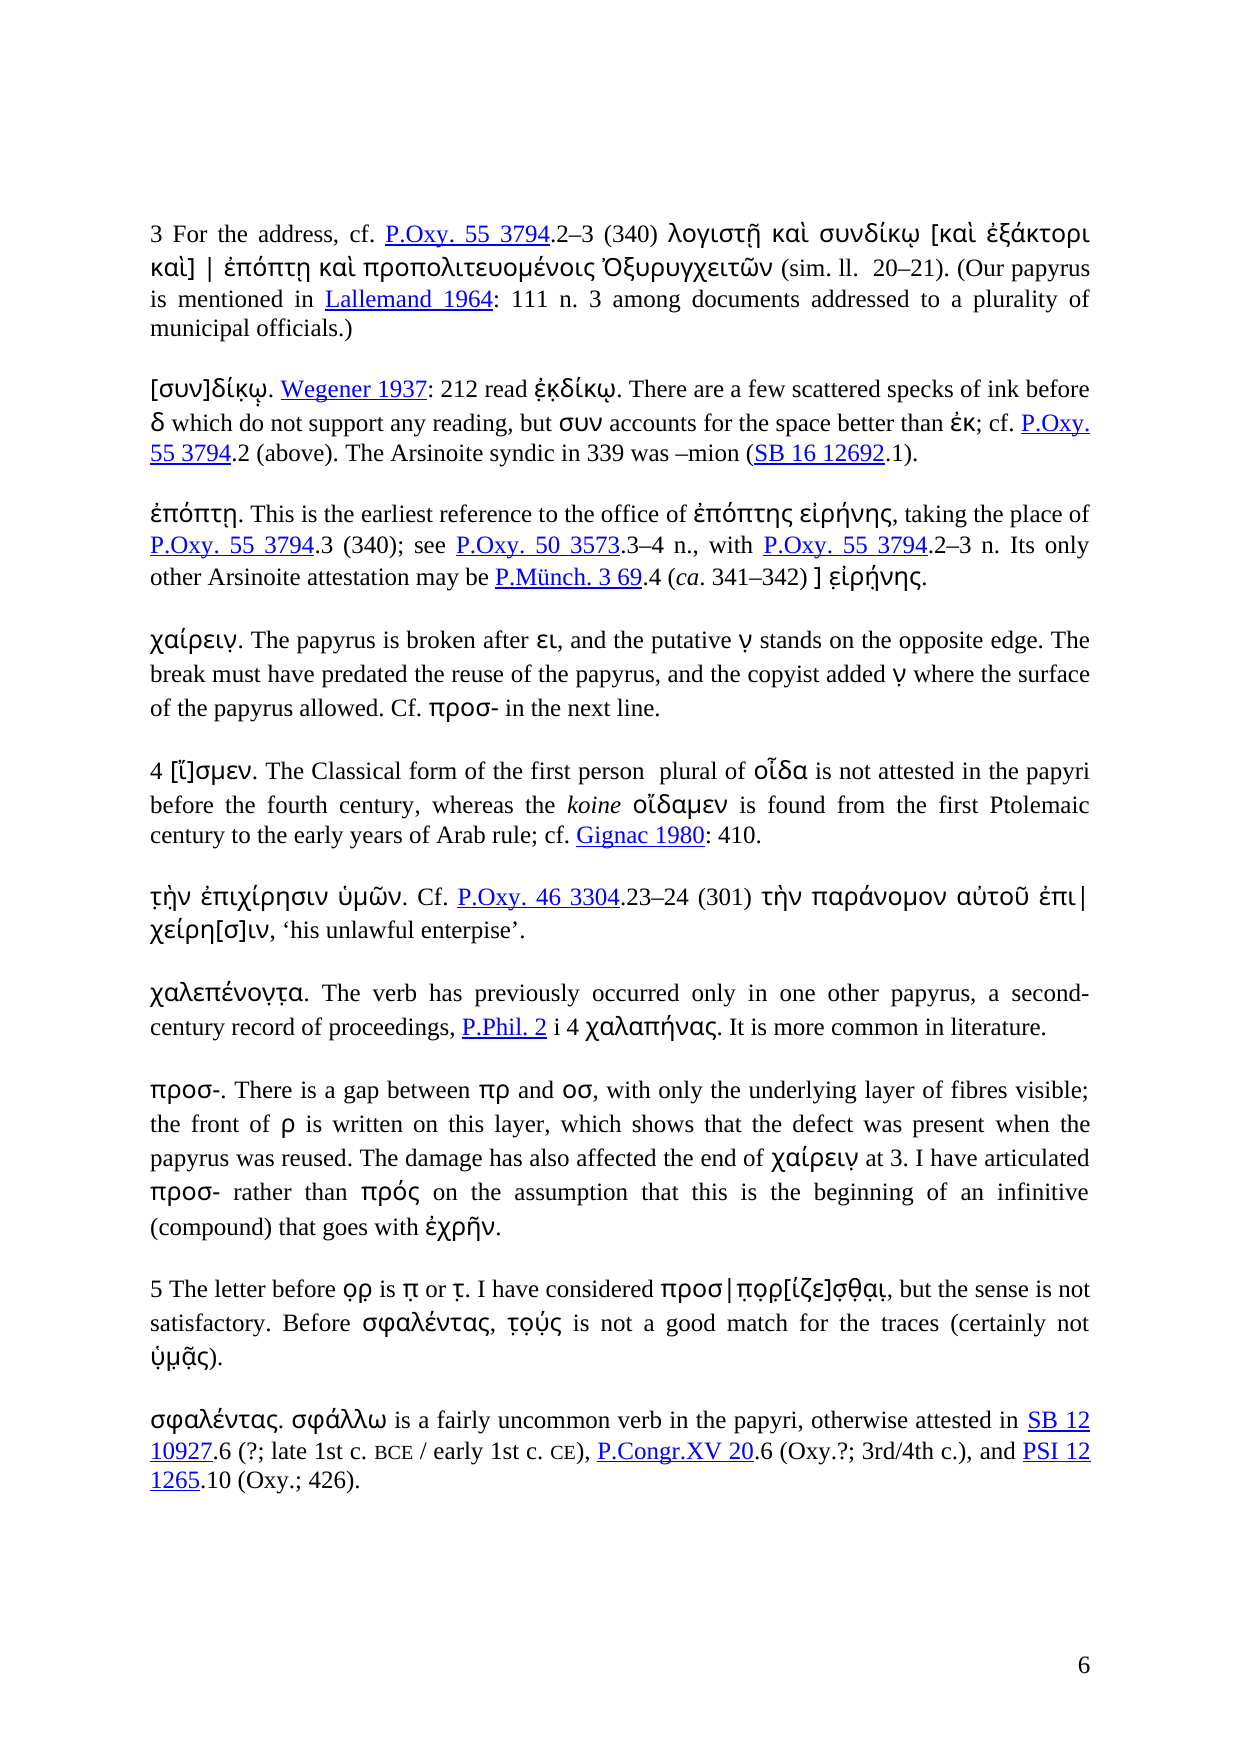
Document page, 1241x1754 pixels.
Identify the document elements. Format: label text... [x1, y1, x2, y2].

text προσ-. There is a gap between πρ and οσ, with only the underlying layer of fibres visible; the front of ρ is written on this layer, which shows that the defect was present when the papyrus was reused. The damage has also affected the end of χαίρειν̣ at 3. I have articulated προσ- rather than πρός on the assumption that this is the beginning of an infinitive (compound) that goes with ἐχρῆν. [150, 1072, 1090, 1242]
text 4 [ἴ]σμεν. The Classical form of the first person plural of οἶδα is not attested in the papyri before the fourth century, whereas the koine οἴδαμεν is found from the first Ptolemaic century to the early years of Arab rule; cf. Gignac 1980: 410. [150, 752, 1090, 849]
text ἐπόπτῃ. This is the earliest reference to the office of ἐπόπτης εἰρήνης, taking the place of P.Oxy. 55 3794.3 (340); see P.Oxy. 50 3573.3–4 n., with P.Oxy. 55 3794.2–3 n. Its only other Arsinoite attestation may be P.Münch. 3 69.4 (ca. 341–342) ] ε̣ἰρή̣νης. [150, 496, 1090, 593]
text σφαλέντας. σφάλλω is a fairly uncommon verb in the papyri, otherwise attested in SB 12 10927.6 (?; late 1st c. bce / early 1st c. ce), P.Congr.XV 20.6 (Oxy.?; 3rd/4th c.), and PSI 12 1265.10 (Oxy.; 426). [150, 1402, 1090, 1493]
text χαλεπένον̣τ̣α. The verb has previously occurred only in one other papyrus, a second-century record of proceedings, P.Phil. 2 i 4 χαλαπήνας. It is more common in literature. [150, 975, 1090, 1043]
text χαίρειν̣. The papyrus is broken after ει, and the putative ν̣ stands on the opposite edge. The break must have predated the reuse of the papyrus, and the copyist added ν̣ where the surface of the papyrus allowed. Cf. προσ- in the next line. [150, 622, 1090, 724]
text 5 The letter before ο̣ρ̣ is π̣ or τ̣. I have considered προσ|π̣ο̣ρ̣[ίζε]σ̣θ̣α̣ι̣, but the sense is not satisfactory. Before σφαλέντας, τ̣ο̣ύ̣ς is not a good match for the traces (certainly not ὑ̣μ̣ᾶ̣ς). [150, 1271, 1090, 1373]
text [συν]δίκ̣ῳ̣. Wegener 1937: 212 read ἐ̣κ̣δίκῳ. There are a few scattered specks of ink before δ which do not support any reading, but συν accounts for the space better than ἐκ; cf. P.Oxy. 55 3794.2 (above). The Arsinoite syndic in 339 was –mion (SB 16 12692.1). [150, 370, 1090, 467]
text τ̣ὴ̣ν ἐπιχίρησιν ὑμῶν. Cf. P.Oxy. 46 3304.23–24 (301) τὴν παράνομον αὐτοῦ ἐπι|χείρη[σ]ιν, ‘his unlawful enterpise’. [150, 878, 1090, 946]
text 3 For the address, cf. P.Oxy. 55 3794.2–3 (340) λογιστῇ καὶ συνδίκῳ [καὶ ἐξάκτορι καὶ] | ἐπόπτῃ καὶ προπολιτευομένοις Ὀξυρυγχειτῶν (sim. ll. 20–21). (Our papyrus is mentioned in Lallemand 1964: 111 n. 3 among documents addressed to a plurality of municipal officials.) [150, 216, 1090, 342]
